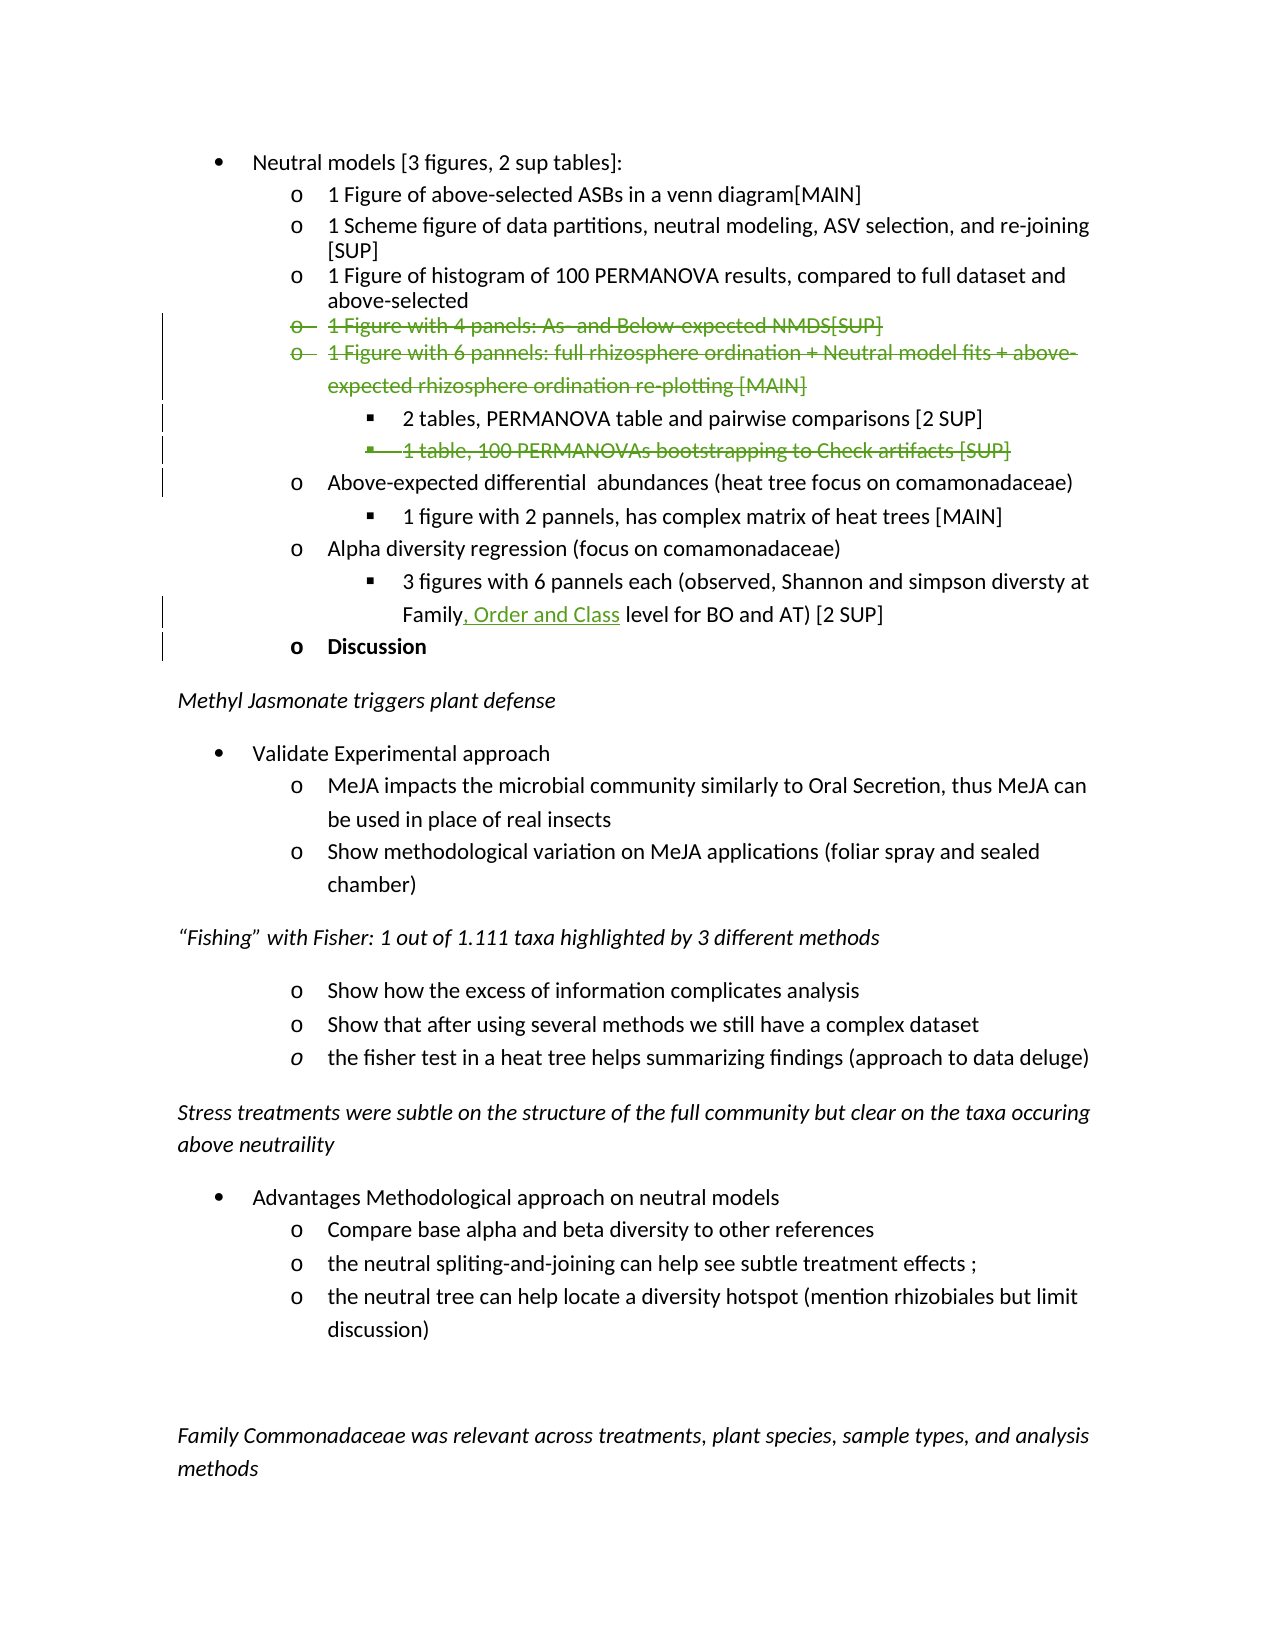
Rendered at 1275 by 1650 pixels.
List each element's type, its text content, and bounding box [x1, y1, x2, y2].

text “Fishing” with Fisher: 1 out of 1.111 taxa highlighted by 3 different methods [177, 923, 1098, 951]
text Methyl Jasmonate triggers plant defense [177, 686, 1098, 714]
list Discussion [290, 632, 1098, 661]
list 1 Figure of above-selected ASBs in a venn diagram[MAIN] [290, 180, 1098, 209]
list Show that after using several methods we still have a complex dataset [290, 1010, 1098, 1039]
list MeJA impacts the microbial community similarly to Oral Secretion, thus MeJA can be used in place of real insects [290, 771, 1098, 833]
list Validate Experimental approach [215, 739, 1098, 767]
list 1 figure with 2 pannels, has complex matrix of heat trees [MAIN] [365, 502, 1098, 530]
list 3 figures with 6 pannels each (observed, Shannon and simpson diversty at Family level for BO and AT) [2 SUP] [365, 567, 1098, 628]
list the neutral tree can help locate a diversity hotspot (mention rhizobiales but limit discussion) [290, 1282, 1098, 1344]
list Alpha diversity regression (focus on comamonadaceae) [290, 534, 1098, 563]
list Compare base alpha and beta diversity to other references [290, 1215, 1098, 1244]
list Show how the excess of information complicates analysis [290, 976, 1098, 1006]
text Stress treatments were subtle on the structure of the full community but clear on the taxa occuring above neutraility [177, 1098, 1098, 1158]
list the neutral spliting-and-joining can help see subtle treatment effects ; [290, 1249, 1098, 1278]
list 2 tables, PERMANOVA table and pairwise comparisons [2 SUP] [365, 404, 1098, 432]
list 1 Figure of histogram of 100 PERMANOVA results, compared to full dataset and above-selected [290, 263, 1098, 313]
list Show methodological variation on MeJA applications (foliar spray and sealed chamber) [290, 837, 1098, 898]
list Advantages Methodological approach on neutral models [215, 1183, 1098, 1211]
list the fisher test in a heat tree helps summarizing findings (approach to data deluge) [290, 1043, 1098, 1073]
list Neutral models [3 figures, 2 sup tables]: [215, 148, 1098, 176]
list 1 Scheme figure of data partitions, neutral modeling, ASV selection, and re-joining [SUP] [290, 213, 1098, 263]
list Above-expected differential abundances (heat tree focus on comamonadaceae) [290, 468, 1098, 497]
text Family Commonadaceae was relevant across treatments, plant species, sample types, and analysis methods [177, 1422, 1098, 1482]
